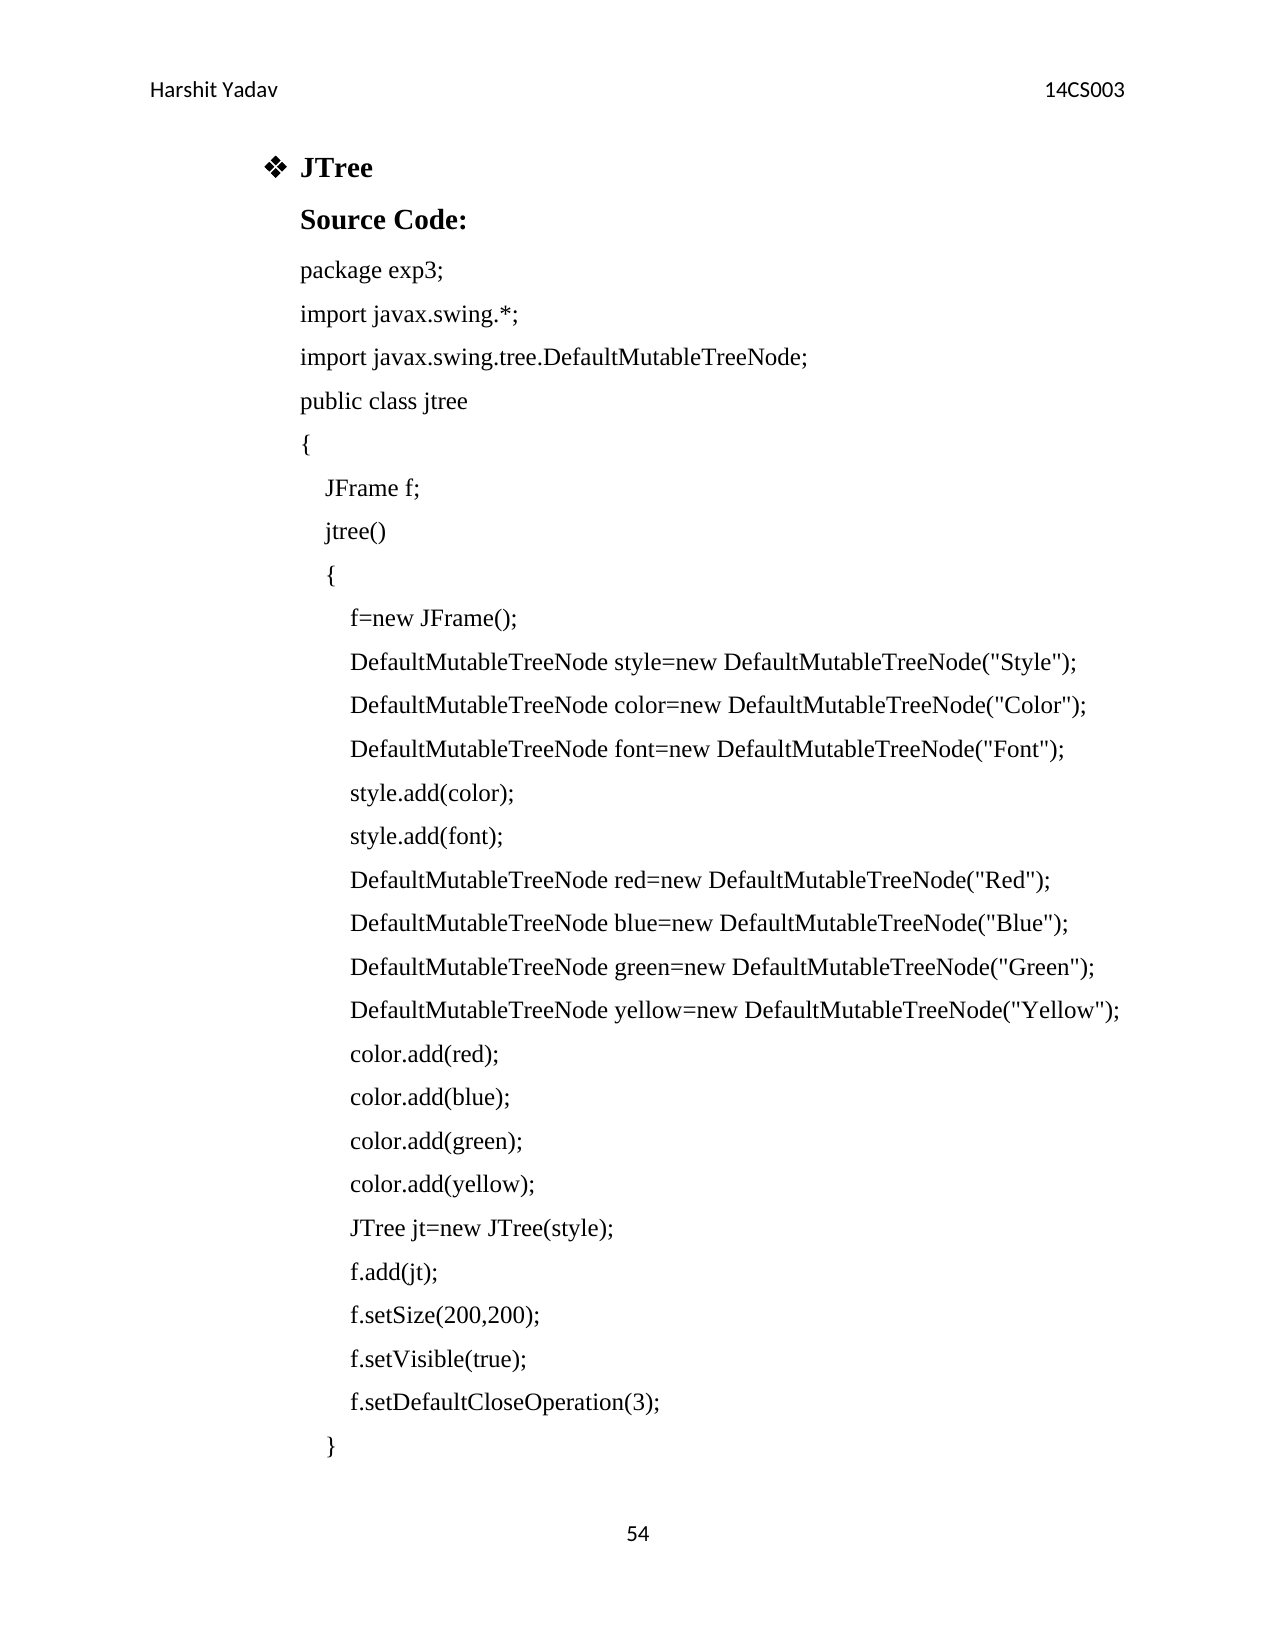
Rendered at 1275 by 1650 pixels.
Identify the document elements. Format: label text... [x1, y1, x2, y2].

text DefaultMutableTreeNode blue=new DefaultMutableTreeNode("Blue"); [300, 908, 1125, 937]
text public class jtree [300, 386, 1125, 414]
text color.add(yellow); [300, 1169, 1125, 1198]
text DefaultMutableTreeNode style=new DefaultMutableTreeNode("Style"); [300, 647, 1125, 676]
list JTree [262, 150, 1125, 184]
text JTree jt=new JTree(style); [300, 1213, 1125, 1242]
text f.add(jt); [300, 1257, 1125, 1285]
text package exp3; [300, 255, 1125, 284]
text DefaultMutableTreeNode color=new DefaultMutableTreeNode("Color"); [300, 691, 1125, 719]
text f.setDefaultCloseOperation(3); [300, 1387, 1125, 1416]
text DefaultMutableTreeNode yellow=new DefaultMutableTreeNode("Yellow"); [300, 995, 1125, 1024]
text import javax.swing.tree.DefaultMutableTreeNode; [300, 342, 1125, 371]
text import javax.swing.*; [300, 299, 1125, 327]
text color.add(green); [300, 1126, 1125, 1155]
text Source Code: [300, 202, 1125, 236]
text DefaultMutableTreeNode red=new DefaultMutableTreeNode("Red"); [300, 865, 1125, 893]
text color.add(red); [300, 1039, 1125, 1068]
text { [300, 560, 1125, 589]
text f.setVisible(true); [300, 1344, 1125, 1372]
text DefaultMutableTreeNode font=new DefaultMutableTreeNode("Font"); [300, 734, 1125, 763]
text style.add(color); [300, 778, 1125, 806]
text jtree() [300, 516, 1125, 545]
text } [300, 1431, 1125, 1459]
text color.add(blue); [300, 1082, 1125, 1111]
text JFrame f; [300, 473, 1125, 502]
text f=new JFrame(); [300, 603, 1125, 632]
text DefaultMutableTreeNode green=new DefaultMutableTreeNode("Green"); [300, 952, 1125, 981]
text style.add(font); [300, 821, 1125, 850]
text { [300, 429, 1125, 458]
text f.setSize(200,200); [300, 1300, 1125, 1329]
